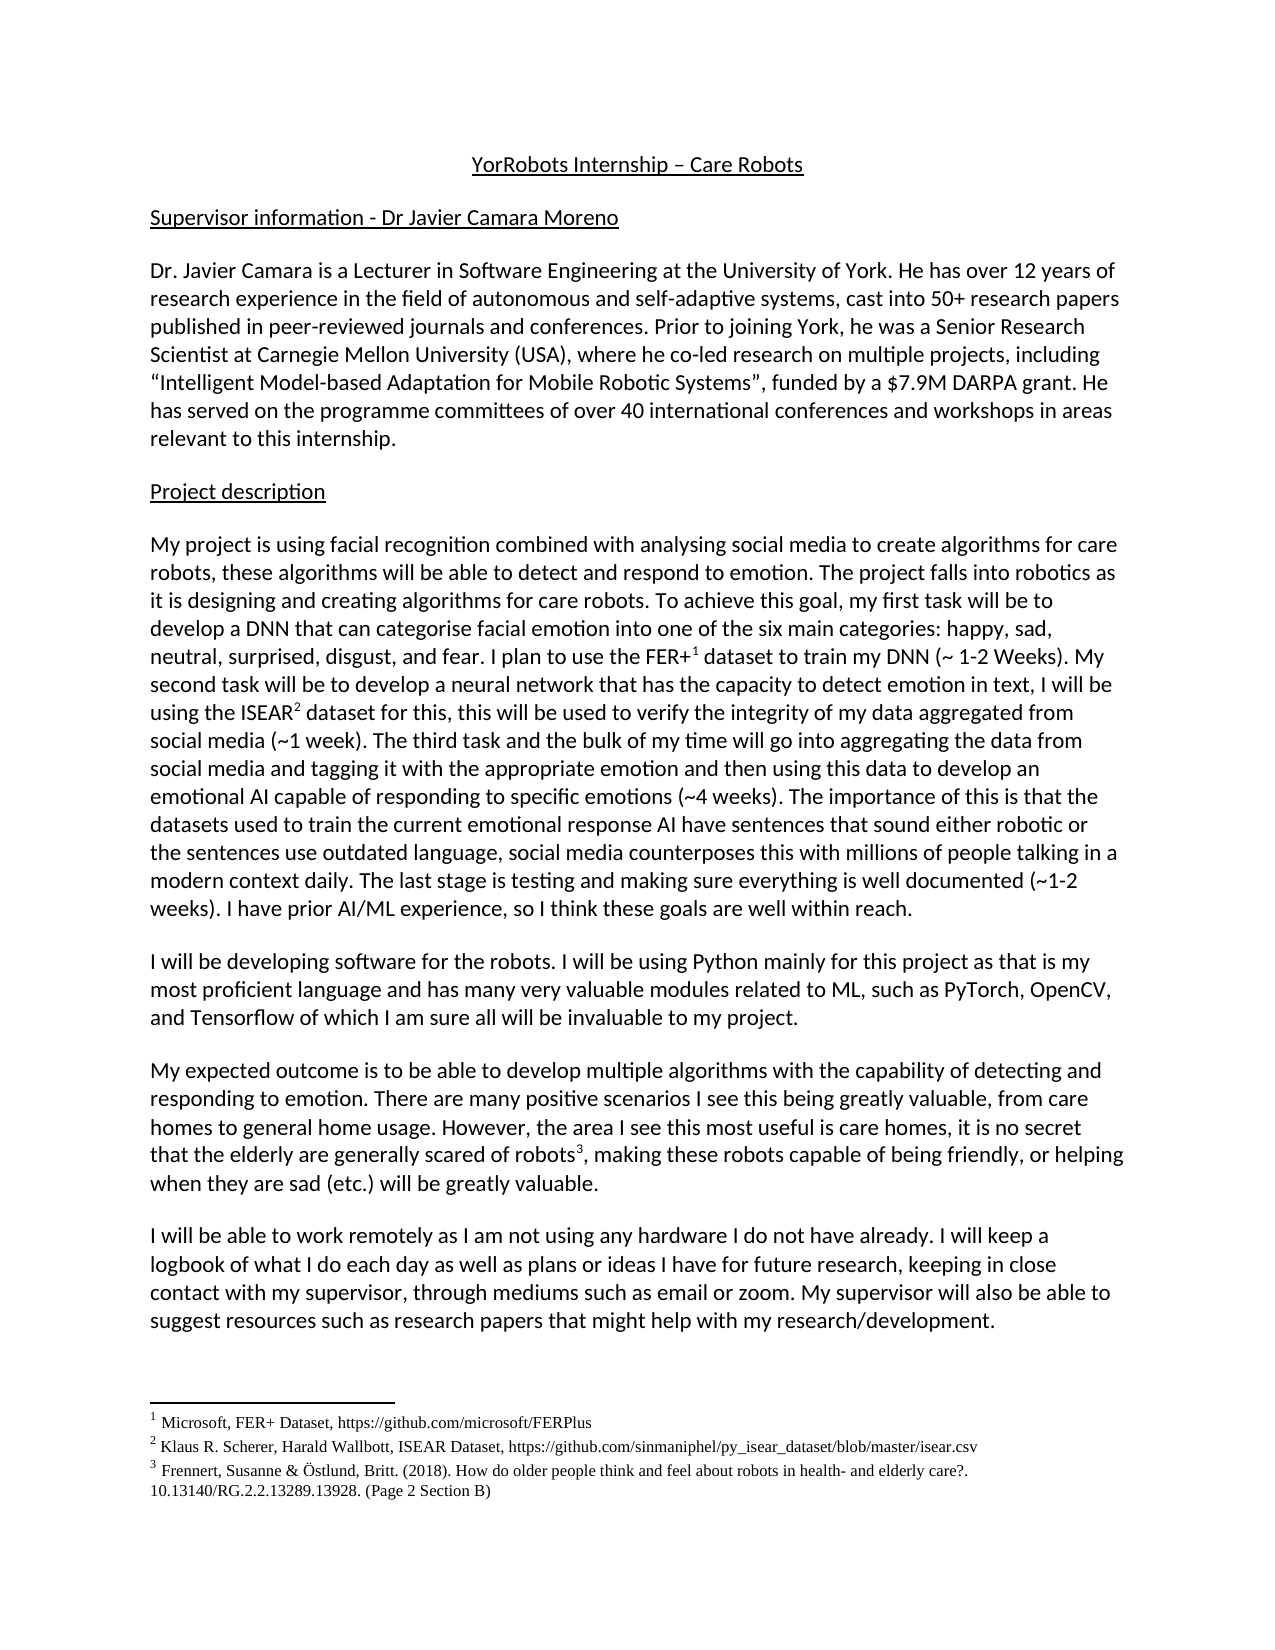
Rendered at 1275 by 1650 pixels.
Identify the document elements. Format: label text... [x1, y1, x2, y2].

text YorRobots Internship – Care Robots [150, 150, 1125, 178]
text I will be developing software for the robots. I will be using Python mainly for this project as that is my most proficient language and has many very valuable modules related to ML, such as PyTorch, OpenCV, and Tensorflow of which I am sure all will be invaluable to my project. [150, 947, 1125, 1032]
text My project is using facial recognition combined with analysing social media to create algorithms for care robots, these algorithms will be able to detect and respond to emotion. The project falls into robotics as it is designing and creating algorithms for care robots. To achieve this goal, my first task will be to develop a DNN that can categorise facial emotion into one of the six main categories: happy, sad, neutral, surprised, disgust, and fear. I plan to use the FER+ dataset to train my DNN (~ 1-2 Weeks). My second task will be to develop a neural network that has the capacity to detect emotion in text, I will be using the ISEAR dataset for this, this will be used to verify the integrity of my data aggregated from social media (~1 week). The third task and the bulk of my time will go into aggregating the data from social media and tagging it with the appropriate emotion and then using this data to develop an emotional AI capable of responding to specific emotions (~4 weeks). The importance of this is that the datasets used to train the current emotional response AI have sentences that sound either robotic or the sentences use outdated language, social media counterposes this with millions of people talking in a modern context daily. The last stage is testing and making sure everything is well documented (~1-2 weeks). I have prior AI/ML experience, so I think these goals are well within reach. [150, 530, 1125, 922]
text Supervisor information - Dr Javier Camara Moreno [150, 203, 1125, 231]
text Dr. Javier Camara is a Lecturer in Software Engineering at the University of York. He has over 12 years of research experience in the field of autonomous and self-adaptive systems, cast into 50+ research papers published in peer-reviewed journals and conferences. Prior to joining York, he was a Senior Research Scientist at Carnegie Mellon University (USA), where he co-led research on multiple projects, including “Intelligent Model-based Adaptation for Mobile Robotic Systems”, funded by a $7.9M DARPA grant. He has served on the programme committees of over 40 international conferences and workshops in areas relevant to this internship. [150, 256, 1125, 452]
text Project description [150, 477, 1125, 505]
text I will be able to work remotely as I am not using any hardware I do not have already. I will keep a logbook of what I do each day as well as plans or ideas I have for future research, keeping in close contact with my supervisor, through mediums such as email or zoom. My supervisor will also be able to suggest resources such as research papers that might help with my research/development. [150, 1222, 1125, 1334]
text My expected outcome is to be able to develop multiple algorithms with the capability of detecting and responding to emotion. There are many positive scenarios I see this being greatly valuable, from care homes to general home usage. However, the area I see this most useful is care homes, it is no secret that the elderly are generally scared of robots, making these robots capable of being friendly, or helping when they are sad (etc.) will be greatly valuable. [150, 1057, 1125, 1197]
